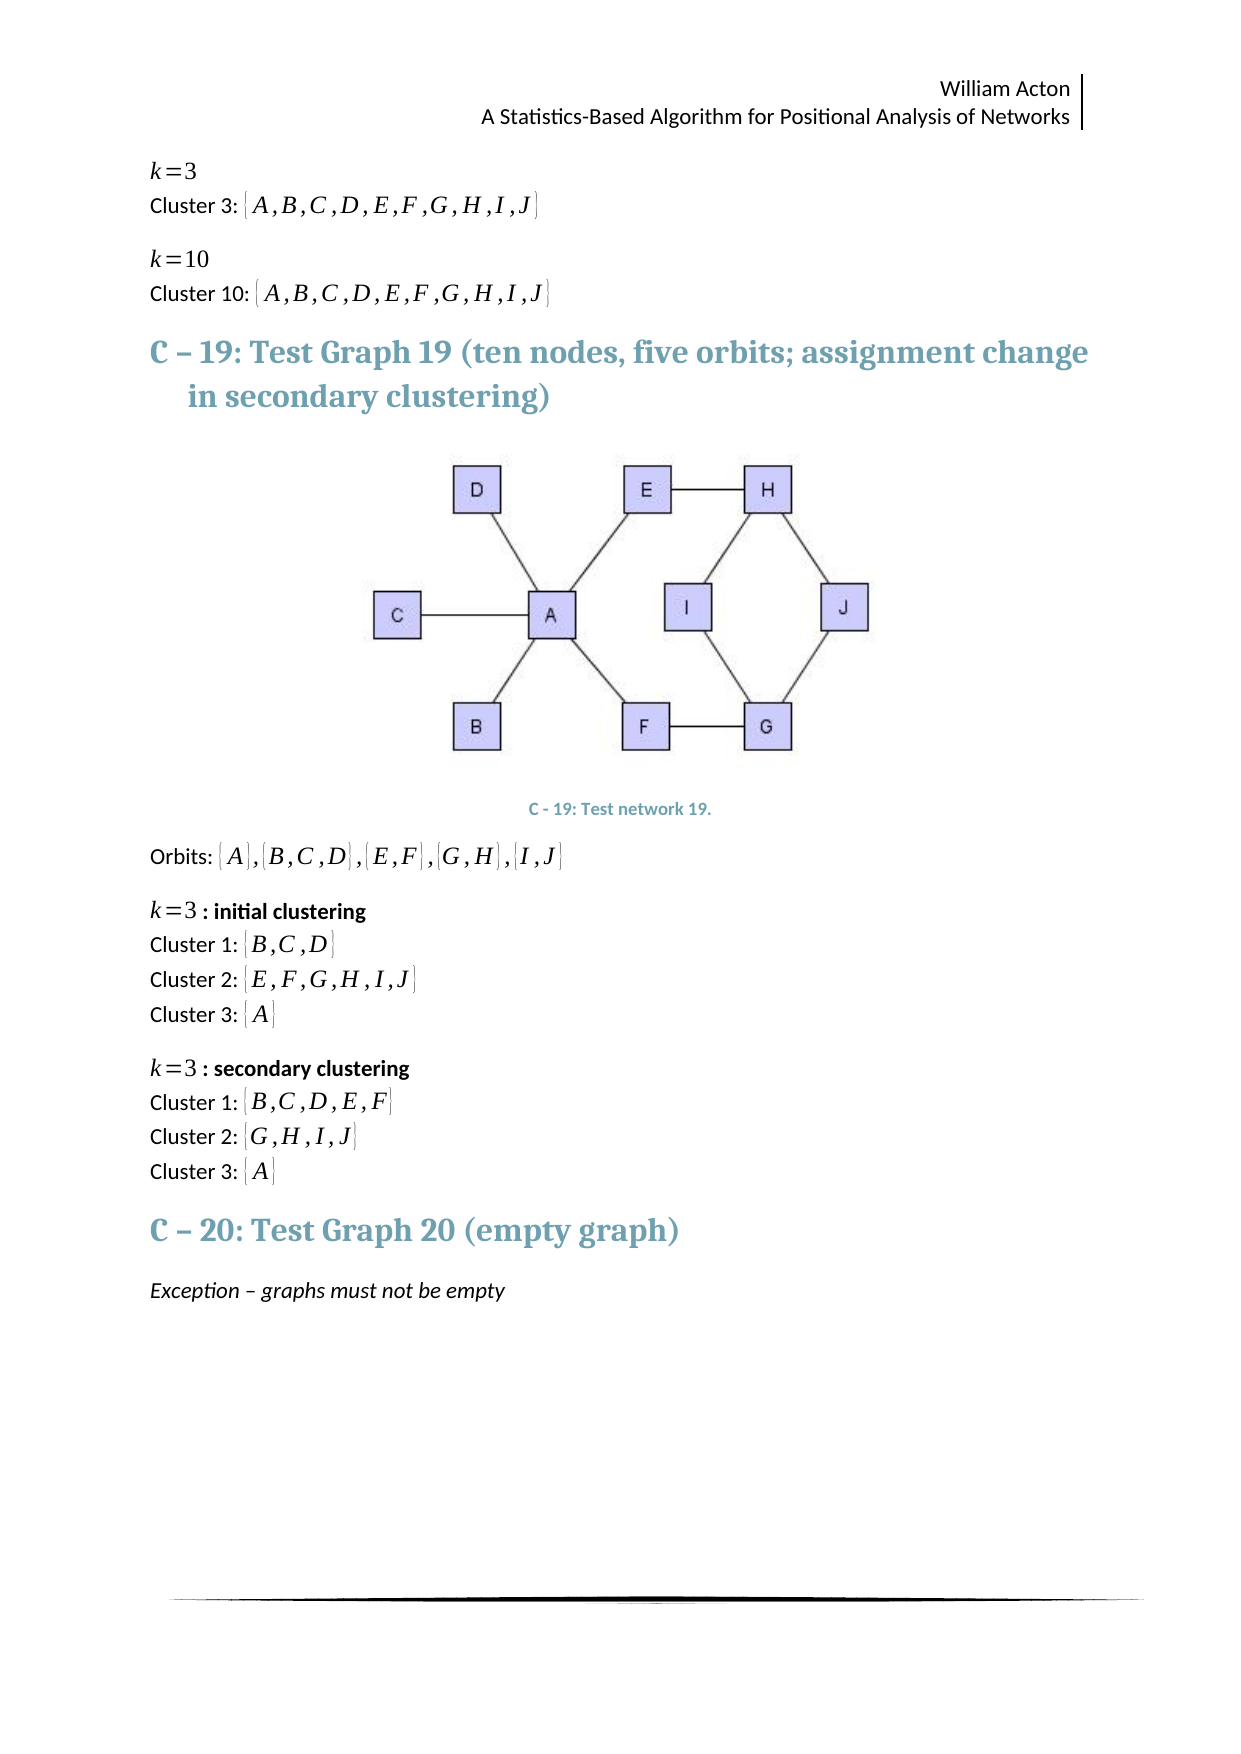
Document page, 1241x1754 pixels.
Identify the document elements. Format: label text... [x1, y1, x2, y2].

picture [168, 1596, 1144, 1604]
text : secondary clustering Cluster 1: Cluster 2: Cluster 3: [150, 1054, 1090, 1187]
subtitle C – 19: Test Graph 19 (ten nodes, five orbits; assignment change in secondary clustering) [150, 333, 1090, 416]
subtitle C – 20: Test Graph 20 (empty graph) [150, 1212, 1090, 1250]
text Cluster 10: [150, 246, 1090, 308]
picture [350, 442, 890, 773]
text : initial clustering Cluster 1: Cluster 2: Cluster 3: [150, 897, 1090, 1029]
text Cluster 3: [150, 158, 1090, 221]
text Exception – graphs must not be empty [150, 1276, 1090, 1304]
text Orbits: [150, 841, 1090, 872]
